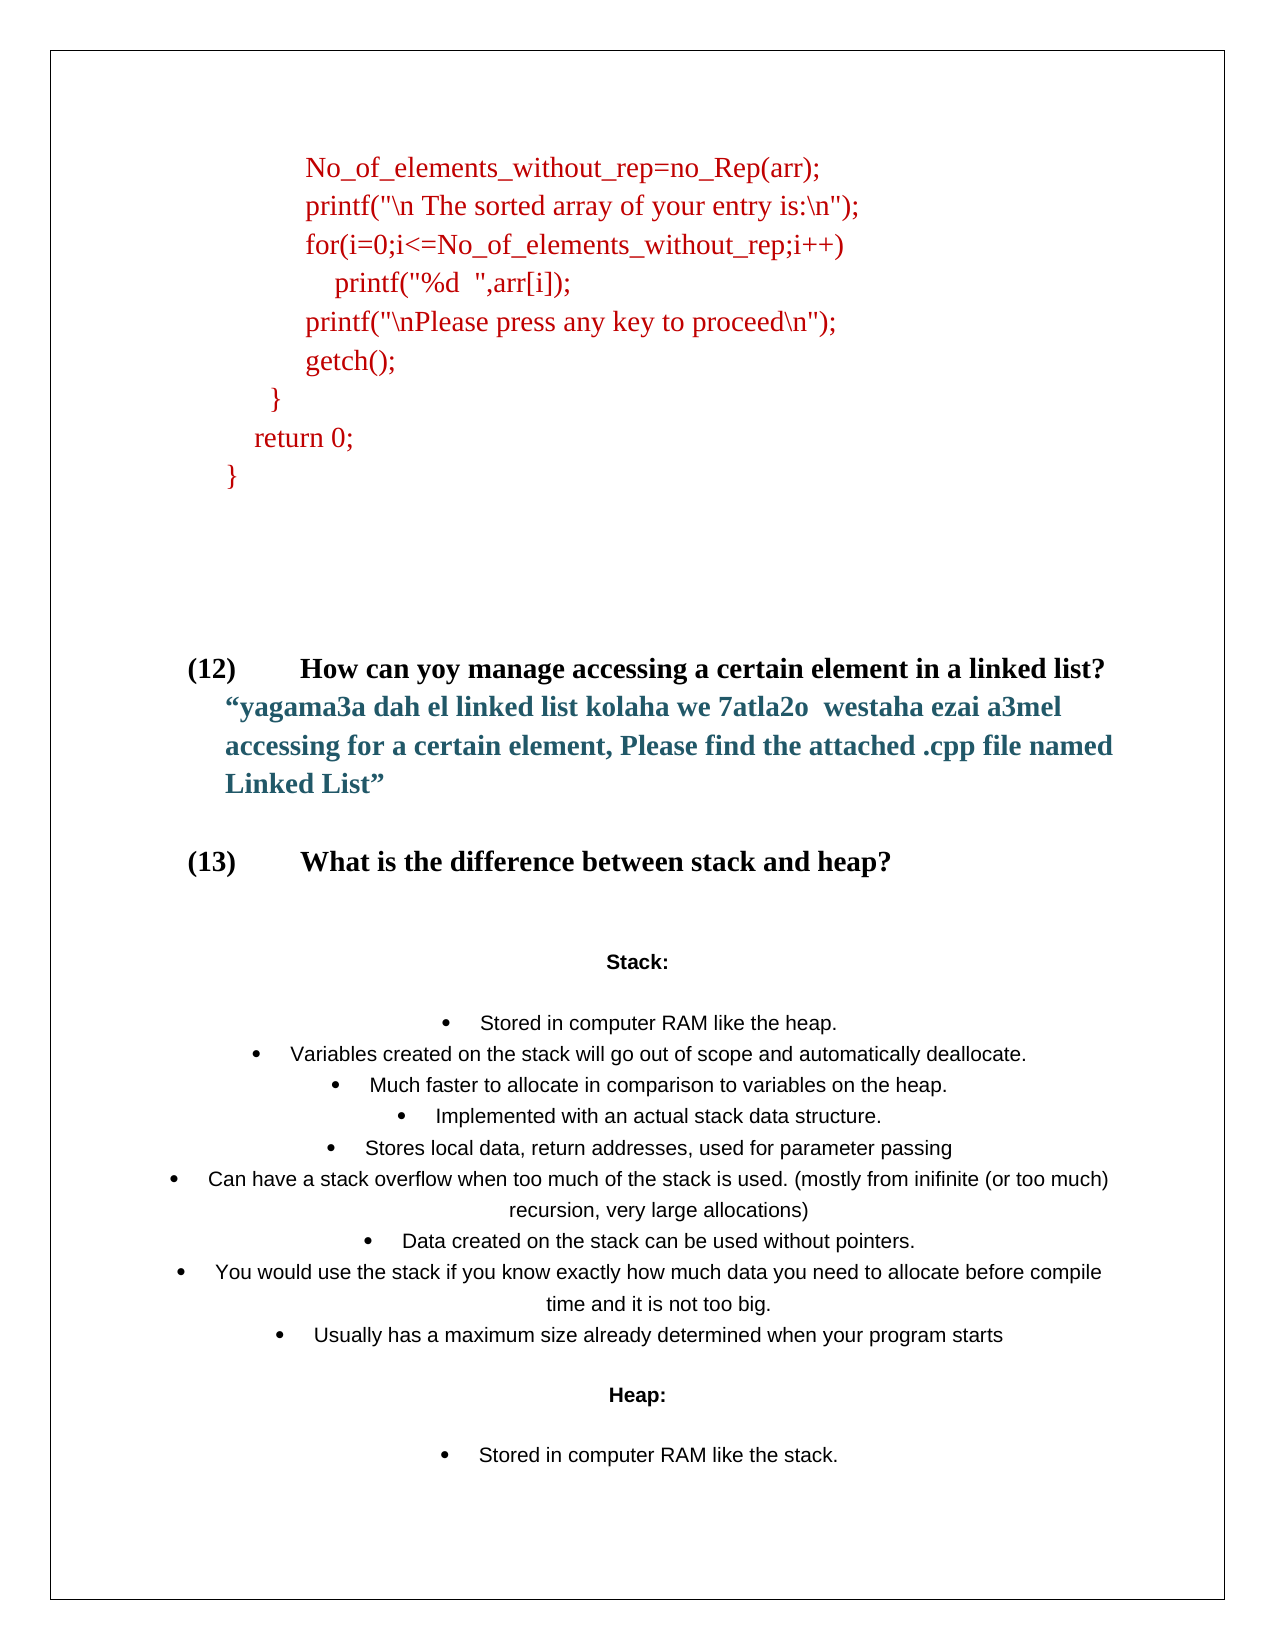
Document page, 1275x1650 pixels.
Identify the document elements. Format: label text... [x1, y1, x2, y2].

list How can yoy manage accessing a certain element in a linked list? [187, 651, 1125, 684]
list Much faster to allocate in comparison to variables on the heap. [155, 1073, 1125, 1097]
list Variables created on the stack will go out of scope and automatically deallocate. [155, 1042, 1125, 1066]
list printf("\n The sorted array of your entry is:\n"); [225, 188, 1125, 222]
list } [225, 458, 1125, 492]
list Stored in computer RAM like the stack. [155, 1443, 1125, 1467]
list “yagama3a dah el linked list kolaha we 7atla2o westaha ezai a3mel accessing for a certain element, Please find the attached .cpp file named Linked List” [225, 689, 1125, 800]
list printf("%d ",arr[i]); [225, 266, 1125, 299]
list Stored in computer RAM like the heap. [155, 1010, 1125, 1034]
list Stores local data, return addresses, used for parameter passing [155, 1135, 1125, 1159]
list What is the difference between stack and heap? [187, 844, 1125, 877]
text Stack: [150, 950, 1125, 974]
list for(i=0;i<=No_of_elements_without_rep;i++) [225, 227, 1125, 261]
list Data created on the stack can be used without pointers. [155, 1229, 1125, 1253]
list } [225, 381, 1125, 415]
list printf("\nPlease press any key to proceed\n"); [225, 304, 1125, 338]
list No_of_elements_without_rep=no_Rep(arr); [225, 150, 1125, 183]
list return 0; [225, 420, 1125, 453]
list Implemented with an actual stack data structure. [155, 1104, 1125, 1128]
list You would use the stack if you know exactly how much data you need to allocate before compile time and it is not too big. [155, 1260, 1125, 1315]
text Heap: [150, 1383, 1125, 1407]
list Can have a stack overflow when too much of the stack is used. (mostly from inifinite (or too much) recursion, very large allocations) [155, 1167, 1125, 1222]
list Usually has a maximum size already determined when your program starts [155, 1323, 1125, 1347]
list getch(); [225, 343, 1125, 376]
